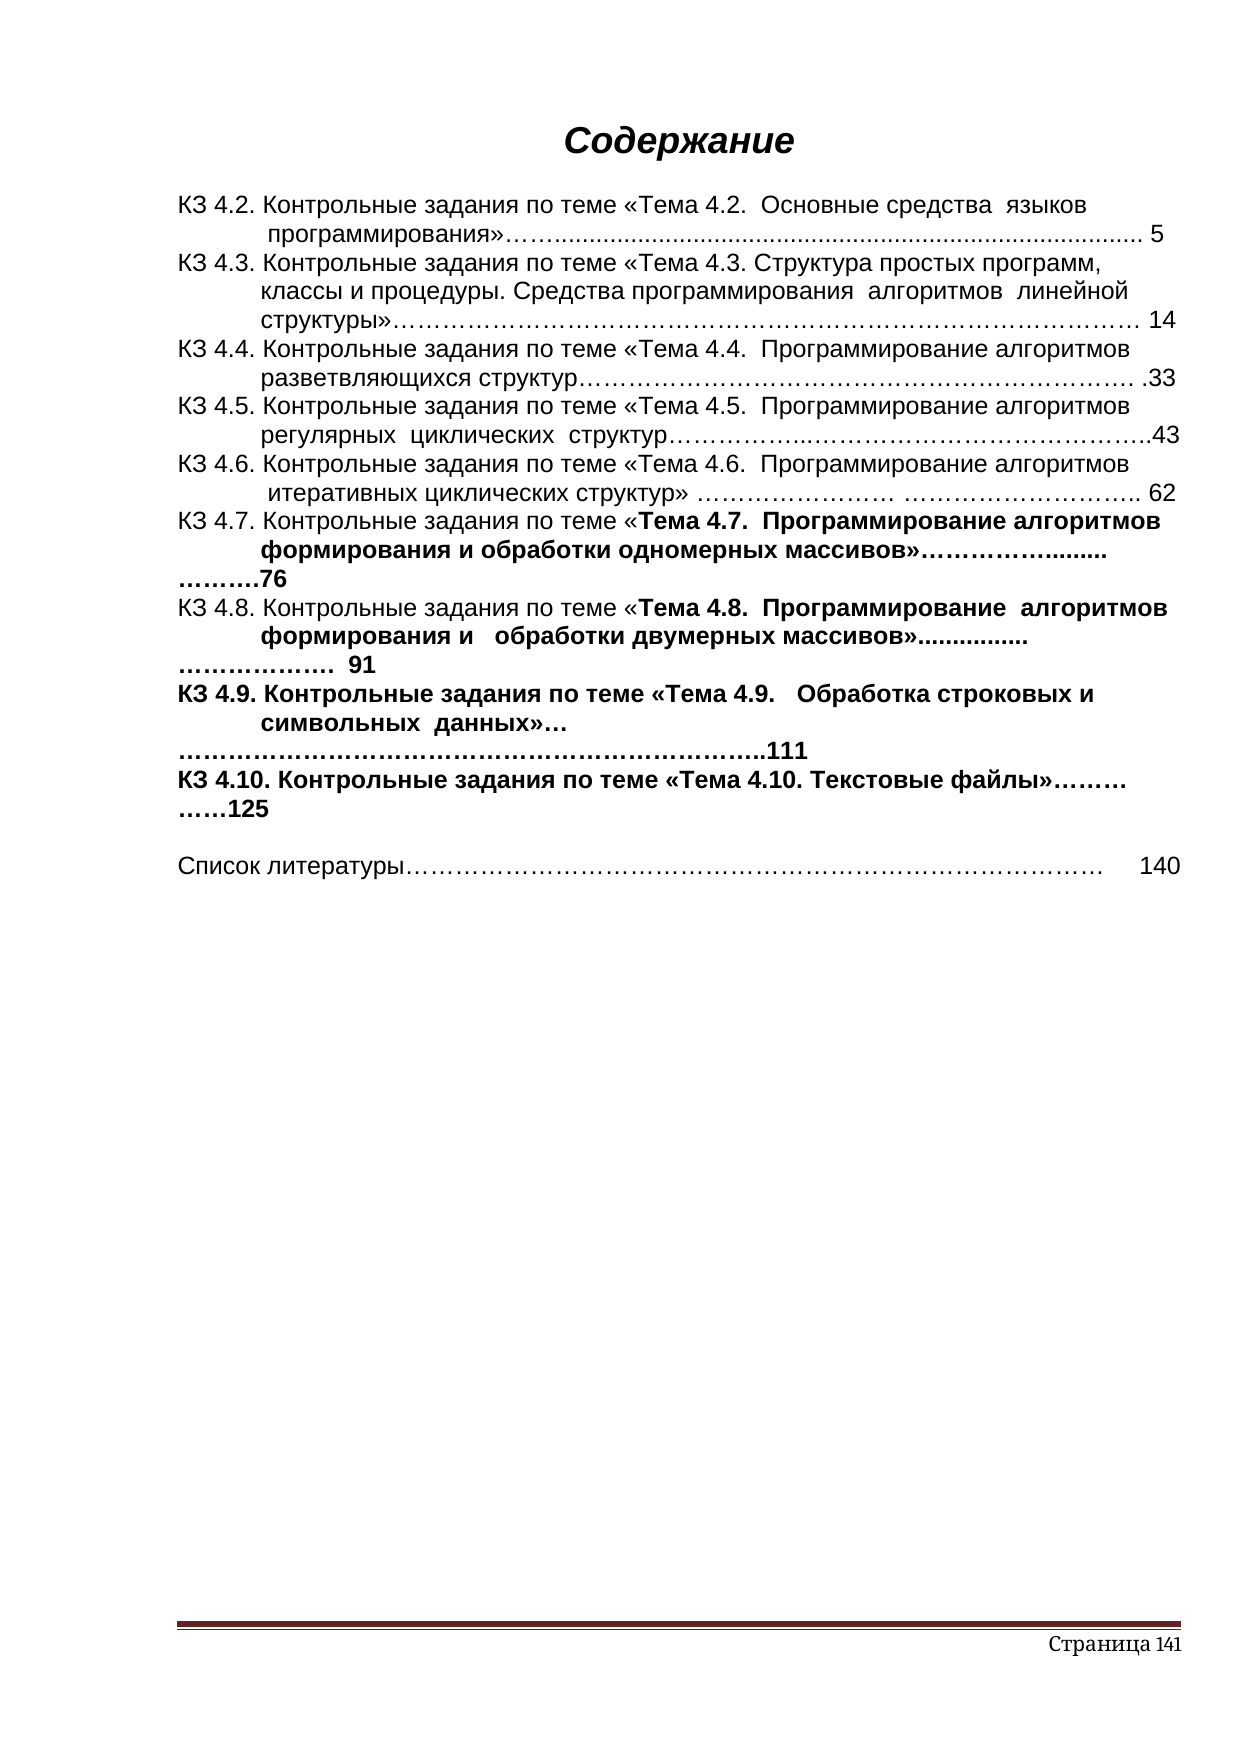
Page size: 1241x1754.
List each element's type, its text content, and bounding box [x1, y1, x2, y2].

subtitle итеративных циклических структур» …………………… ……………………….. 62 [177, 477, 1181, 506]
subtitle КЗ 4.10. Контрольные задания по теме «Тема 4.10. Текстовые файлы»……… ……125 [177, 765, 1181, 822]
subtitle структуры»……………………………………………………………………………… 14 [177, 305, 1181, 334]
subtitle Содержание [177, 118, 1181, 161]
subtitle программирования»……..................................................................................... 5 [177, 219, 1181, 247]
subtitle формирования и обработки двумерных массивов»................………………. 91 [177, 621, 1181, 679]
subtitle КЗ 4.7. Контрольные задания по теме «Тема 4.7. Программирование алгоритмов [177, 506, 1181, 535]
subtitle КЗ 4.9. Контрольные задания по теме «Тема 4.9. Обработка строковых и [177, 679, 1181, 707]
subtitle КЗ 4.5. Контрольные задания по теме «Тема 4.5. Программирование алгоритмов [177, 391, 1181, 420]
subtitle КЗ 4.2. Контрольные задания по теме «Тема 4.2. Основные средства языков [177, 190, 1181, 219]
subtitle символьных данных»… ……………………………………………………………..111 [177, 707, 1181, 765]
subtitle КЗ 4.8. Контрольные задания по теме «Тема 4.8. Программирование алгоритмов [177, 592, 1181, 621]
subtitle КЗ 4.3. Контрольные задания по теме «Тема 4.3. Структура простых программ, [177, 247, 1181, 276]
subtitle формирования и обработки одномерных массивов»……………......... ……….76 [177, 535, 1181, 592]
subtitle КЗ 4.6. Контрольные задания по теме «Тема 4.6. Программирование алгоритмов [177, 449, 1181, 477]
subtitle Список литературы………………………………………………………………………… 140 [177, 851, 1181, 880]
subtitle КЗ 4.4. Контрольные задания по теме «Тема 4.4. Программирование алгоритмов [177, 334, 1181, 362]
subtitle классы и процедуры. Средства программирования алгоритмов линейной [177, 276, 1181, 305]
subtitle регулярных циклических структур……………...…………………………………..43 [177, 420, 1181, 449]
subtitle разветвляющихся структур…………………………………………………………. .33 [177, 362, 1181, 391]
